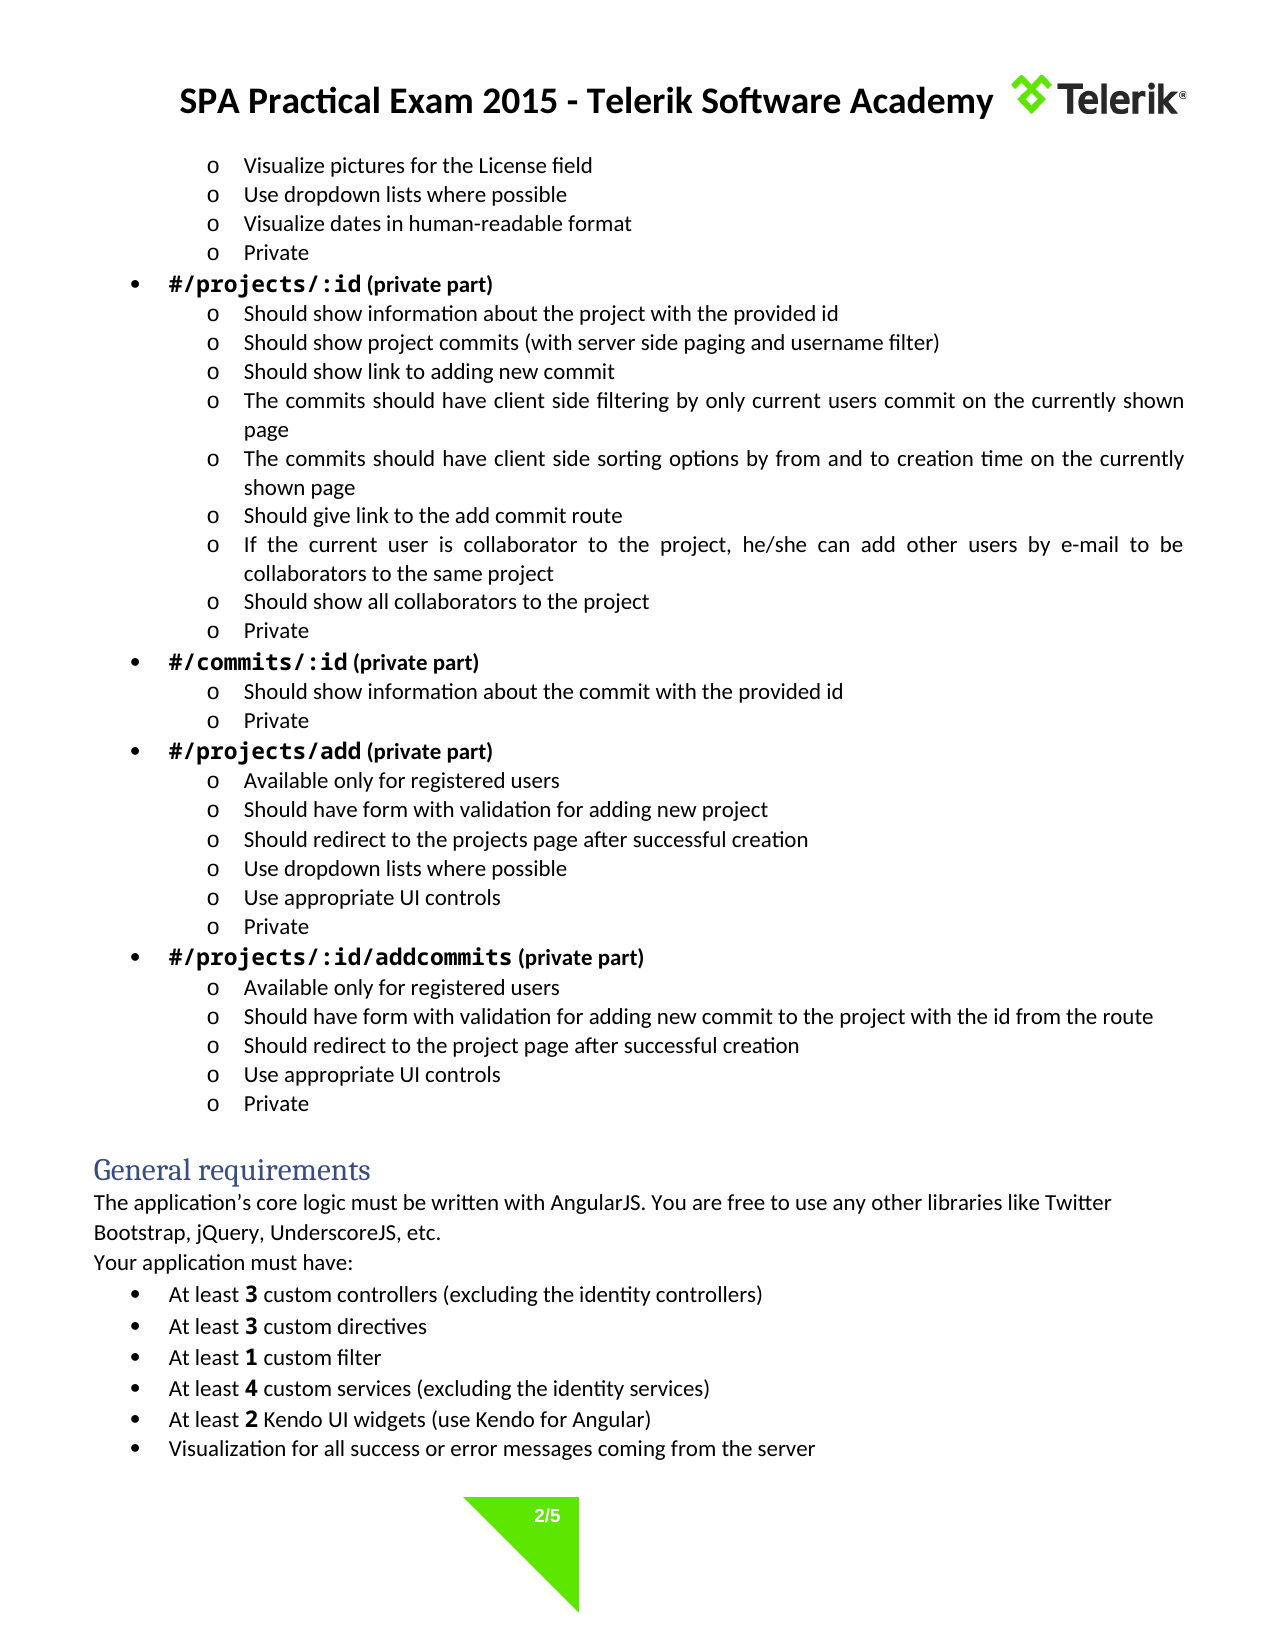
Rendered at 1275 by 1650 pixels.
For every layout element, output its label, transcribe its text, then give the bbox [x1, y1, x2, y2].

list Available only for registered users [206, 973, 1186, 1002]
picture [1011, 75, 1187, 114]
list Private [206, 1089, 1186, 1118]
list #/commits/:id (private part) [131, 646, 1186, 677]
list Use appropriate UI controls [206, 1060, 1186, 1089]
list Visualization for all success or error messages coming from the server [131, 1434, 1186, 1463]
list Available only for registered users [206, 766, 1186, 796]
list At least 3 custom controllers (excluding the identity controllers) [131, 1278, 1186, 1309]
list Should have form with validation for adding new project [206, 796, 1186, 825]
list #/projects/:id (private part) [131, 268, 1186, 299]
list If the current user is collaborator to the project, he/she can add other users by e-mail to be collaborators to the same project [206, 530, 1186, 587]
list #/projects/:id/addcommits (private part) [131, 941, 1186, 973]
list Private [206, 616, 1186, 646]
subtitle General requirements [94, 1152, 1186, 1188]
text Your application must have: [94, 1248, 1186, 1276]
list Private [206, 912, 1186, 941]
list Should show all collaborators to the project [206, 587, 1186, 616]
list At least 1 custom filter [131, 1341, 1186, 1372]
list Private [206, 706, 1186, 735]
list Use appropriate UI controls [206, 883, 1186, 912]
list At least 2 Kendo UI widgets (use Kendo for Angular) [131, 1403, 1186, 1434]
list Private [206, 238, 1186, 268]
list Use dropdown lists where possible [206, 854, 1186, 883]
list #/projects/add (private part) [131, 735, 1186, 766]
list Should show link to adding new commit [206, 357, 1186, 386]
list Should redirect to the projects page after successful creation [206, 825, 1186, 854]
list The commits should have client side filtering by only current users commit on the currently shown page [206, 386, 1186, 444]
list Should redirect to the project page after successful creation [206, 1031, 1186, 1060]
list Should give link to the add commit route [206, 501, 1186, 530]
list At least 4 custom services (excluding the identity services) [131, 1372, 1186, 1403]
list At least 3 custom directives [131, 1309, 1186, 1341]
list The commits should have client side sorting options by from and to creation time on the currently shown page [206, 444, 1186, 501]
list Visualize dates in human-readable format [206, 209, 1186, 238]
list Should show information about the project with the provided id [206, 299, 1186, 328]
list Should have form with validation for adding new commit to the project with the id from the route [206, 1002, 1186, 1031]
list Use dropdown lists where possible [206, 180, 1186, 209]
list Should show information about the commit with the provided id [206, 677, 1186, 706]
list Should show project commits (with server side paging and username filter) [206, 328, 1186, 357]
list Visualize pictures for the License field [206, 151, 1186, 180]
text The application’s core logic must be written with AngularJS. You are free to use any other libraries like Twitter Bootstrap, jQuery, UnderscoreJS, etc. [94, 1188, 1186, 1246]
